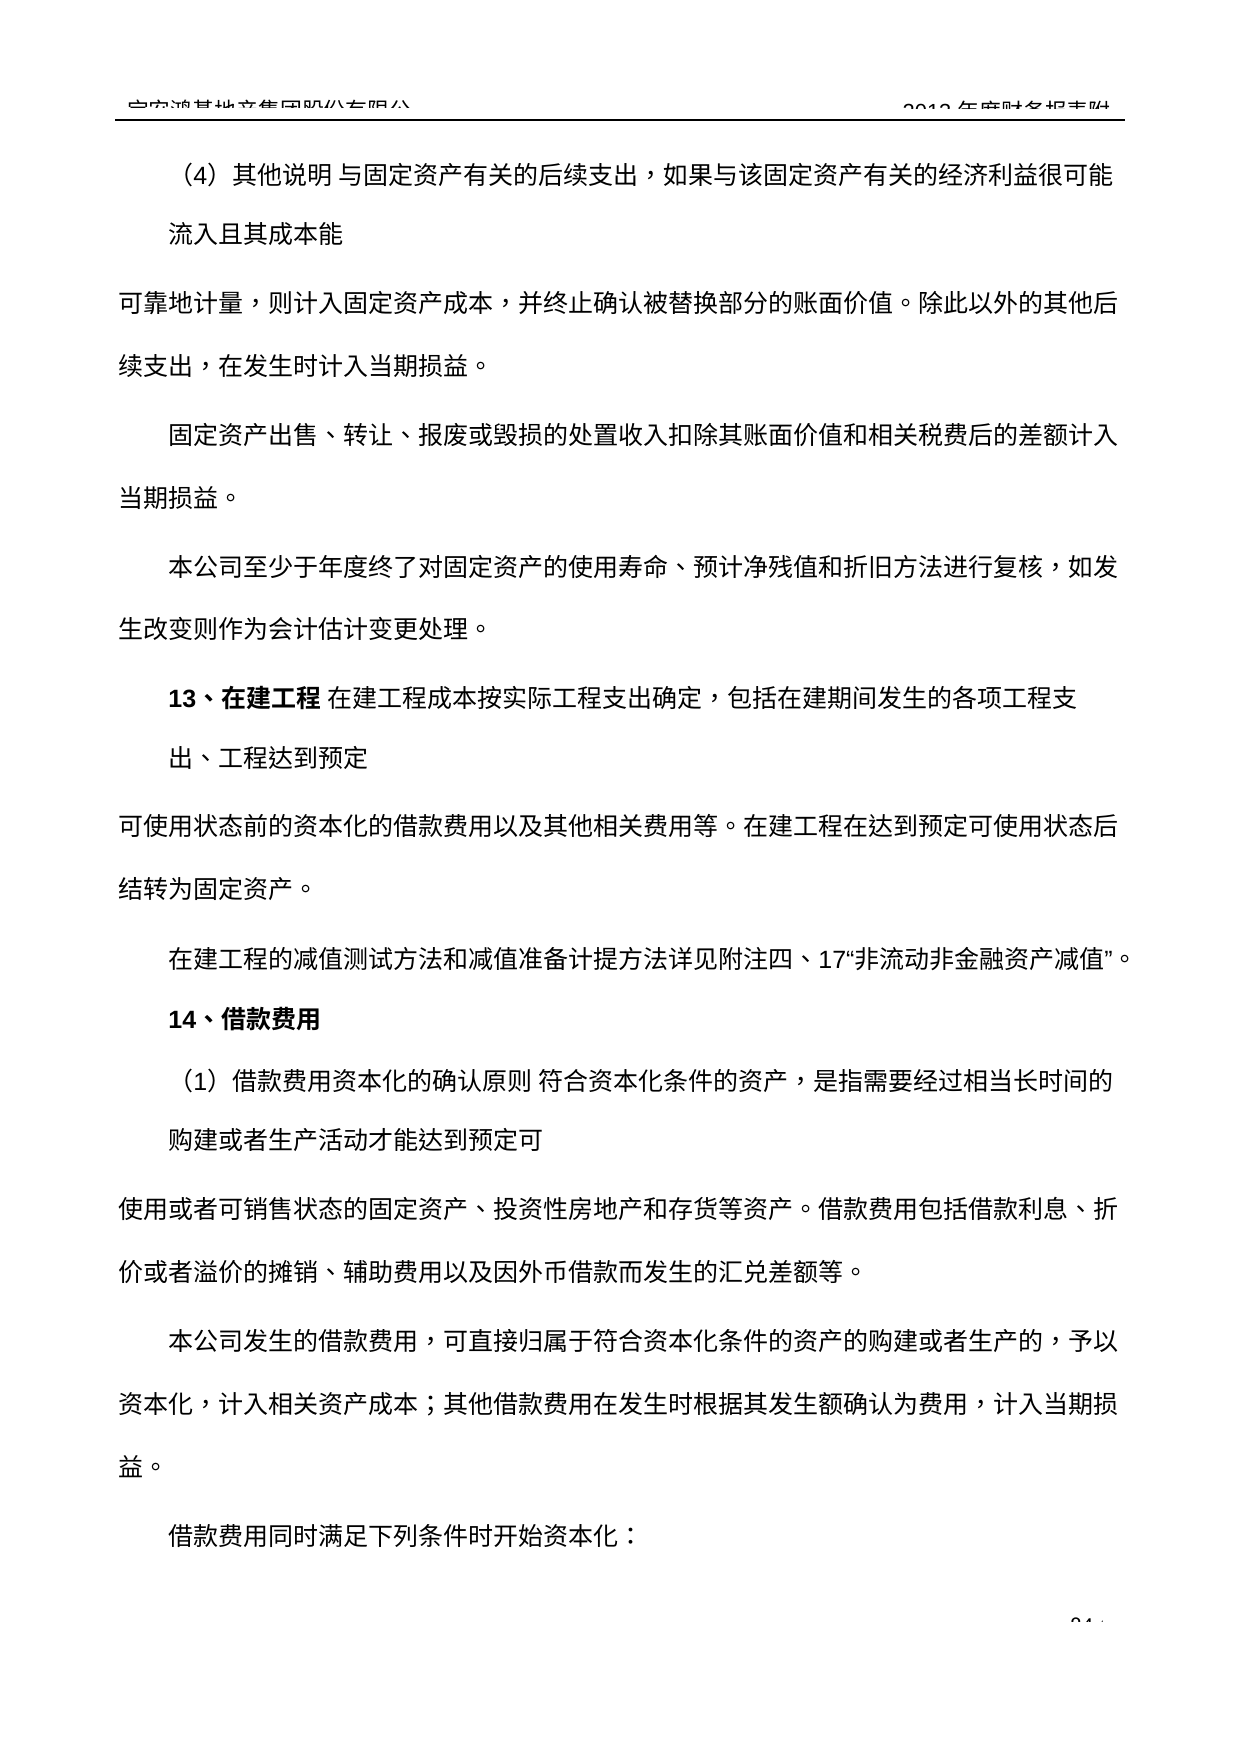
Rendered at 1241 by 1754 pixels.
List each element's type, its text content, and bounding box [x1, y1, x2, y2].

text 可使用状态前的资本化的借款费用以及其他相关费用等。在建工程在达到预定可使用状态后 结转为固定资产。 [118, 809, 1120, 906]
text 借款费用同时满足下列条件时开始资本化： [168, 1519, 1136, 1553]
text 使用或者可销售状态的固定资产、投资性房地产和存货等资产。借款费用包括借款利息、折 价或者溢价的摊销、辅助费用以及因外币借款而发生的汇兑差额等。 [118, 1191, 1120, 1288]
text 本公司发生的借款费用，可直接归属于符合资本化条件的资产的购建或者生产的，予以 资本化，计入相关资产成本；其他借款费用在发生时根据其发生额确认为费用，计入当期损 益。 [118, 1323, 1118, 1483]
text （1）借款费用资本化的确认原则 符合资本化条件的资产，是指需要经过相当长时间的购建或者生产活动才能达到预定可 [168, 1063, 1120, 1157]
text （4）其他说明 与固定资产有关的后续支出，如果与该固定资产有关的经济利益很可能流入且其成本能 [168, 157, 1120, 251]
text 13、在建工程 在建工程成本按实际工程支出确定，包括在建期间发生的各项工程支出、工程达到预定 [168, 681, 1120, 775]
text 固定资产出售、转让、报废或毁损的处置收入扣除其账面价值和相关税费后的差额计入 当期损益。 [118, 417, 1118, 514]
text 在建工程的减值测试方法和减值准备计提方法详见附注四、17“非流动非金融资产减值”。 [168, 941, 1146, 975]
subtitle 14、借款费用 [168, 1002, 1136, 1036]
text 可靠地计量，则计入固定资产成本，并终止确认被替换部分的账面价值。除此以外的其他后 续支出，在发生时计入当期损益。 [118, 285, 1120, 382]
text 本公司至少于年度终了对固定资产的使用寿命、预计净残值和折旧方法进行复核，如发 生改变则作为会计估计变更处理。 [118, 550, 1118, 646]
